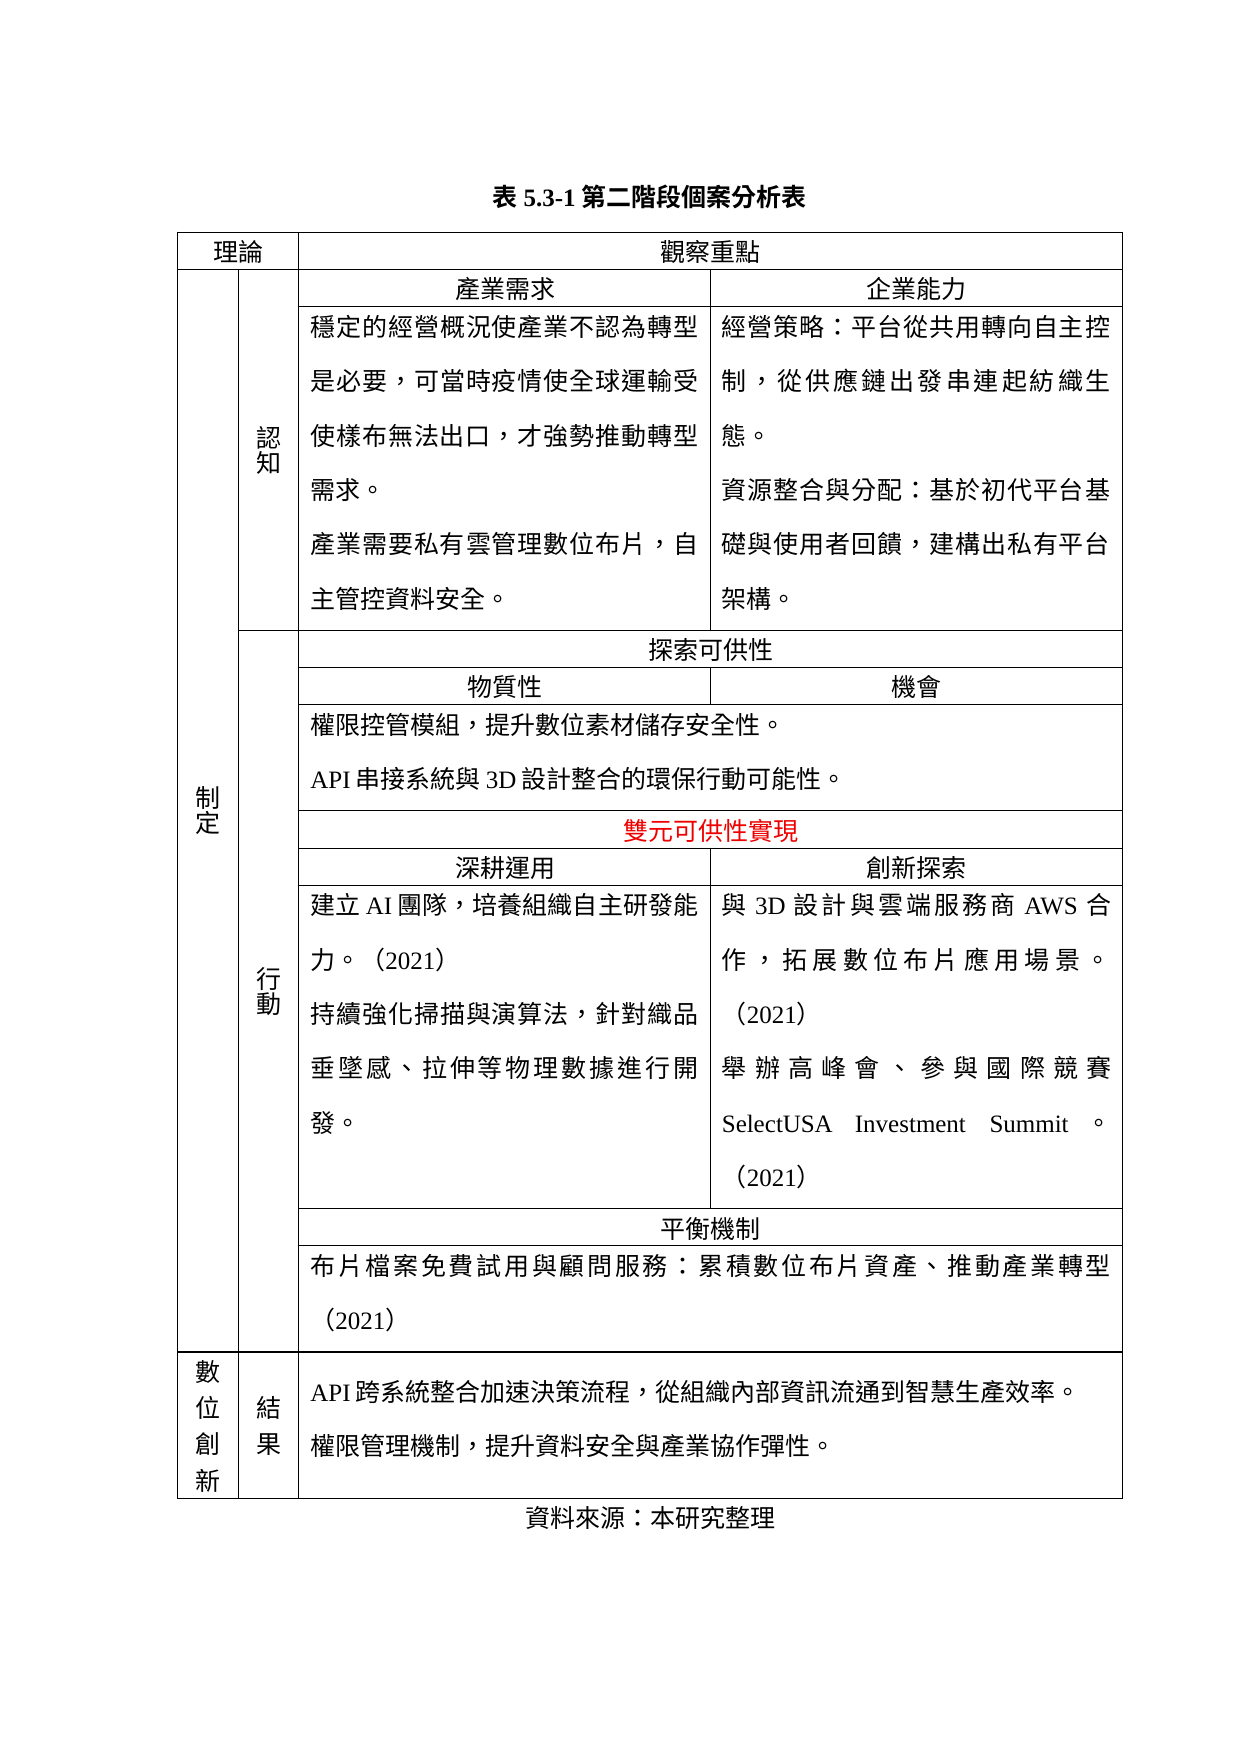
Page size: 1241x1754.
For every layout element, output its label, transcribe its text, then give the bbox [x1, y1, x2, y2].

table_cell 與3D設計與雲端服務商AWS合作，拓展數位布片應用場景。（2021） 舉辦高峰會、參與國際競賽SelectUSA Investment Summit。（2021） [711, 886, 1122, 1208]
table_cell 制定 [178, 270, 238, 1351]
table_cell 布片檔案免費試用與顧問服務：累積數位布片資產、推動產業轉型（2021） [299, 1246, 1122, 1351]
table_cell 建立AI團隊，培養組織自主研發能力。（2021） 持續強化掃描與演算法，針對織品垂墜感、拉伸等物理數據進行開發。 [299, 886, 710, 1208]
table_cell 經營策略：平台從共用轉向自主控制，從供應鏈出發串連起紡織生態。 資源整合與分配：基於初代平台基礎與使用者回饋，建構出私有平台架構。 [711, 307, 1122, 629]
table_cell 權限控管模組，提升數位素材儲存安全性。 API串接系統與3D設計整合的環保行動可能性。 [299, 705, 1122, 810]
table_cell 行動 [239, 631, 298, 1351]
table_cell 創新探索 [711, 849, 1122, 885]
table_header 理論 [178, 233, 298, 269]
table_cell 數位創新 [178, 1353, 238, 1497]
table_cell 產業需求 [299, 270, 710, 306]
text 表 5.3-1 第二階段個案分析表 [177, 177, 1122, 213]
table_cell API跨系統整合加速決策流程，從組織內部資訊流通到智慧生產效率。 權限管理機制，提升資料安全與產業協作彈性。 [299, 1353, 1122, 1497]
table_cell 機會 [711, 668, 1122, 704]
table_cell 穩定的經營概況使產業不認為轉型是必要，可當時疫情使全球運輸受使樣布無法出口，才強勢推動轉型需求。 產業需要私有雲管理數位布片，自主管控資料安全。 [299, 307, 710, 629]
table_cell 企業能力 [711, 270, 1122, 306]
table_cell 探索可供性 [299, 631, 1122, 667]
table_cell 平衡機制 [299, 1209, 1122, 1245]
text 資料來源：本研究整理 [177, 1499, 1122, 1535]
table_cell 深耕運用 [299, 849, 710, 885]
table_cell 雙元可供性實現 [299, 811, 1122, 847]
table_cell 物質性 [299, 668, 710, 704]
table_cell 結果 [239, 1353, 298, 1497]
table_header 觀察重點 [299, 233, 1122, 269]
table_cell 認知 [239, 270, 298, 629]
